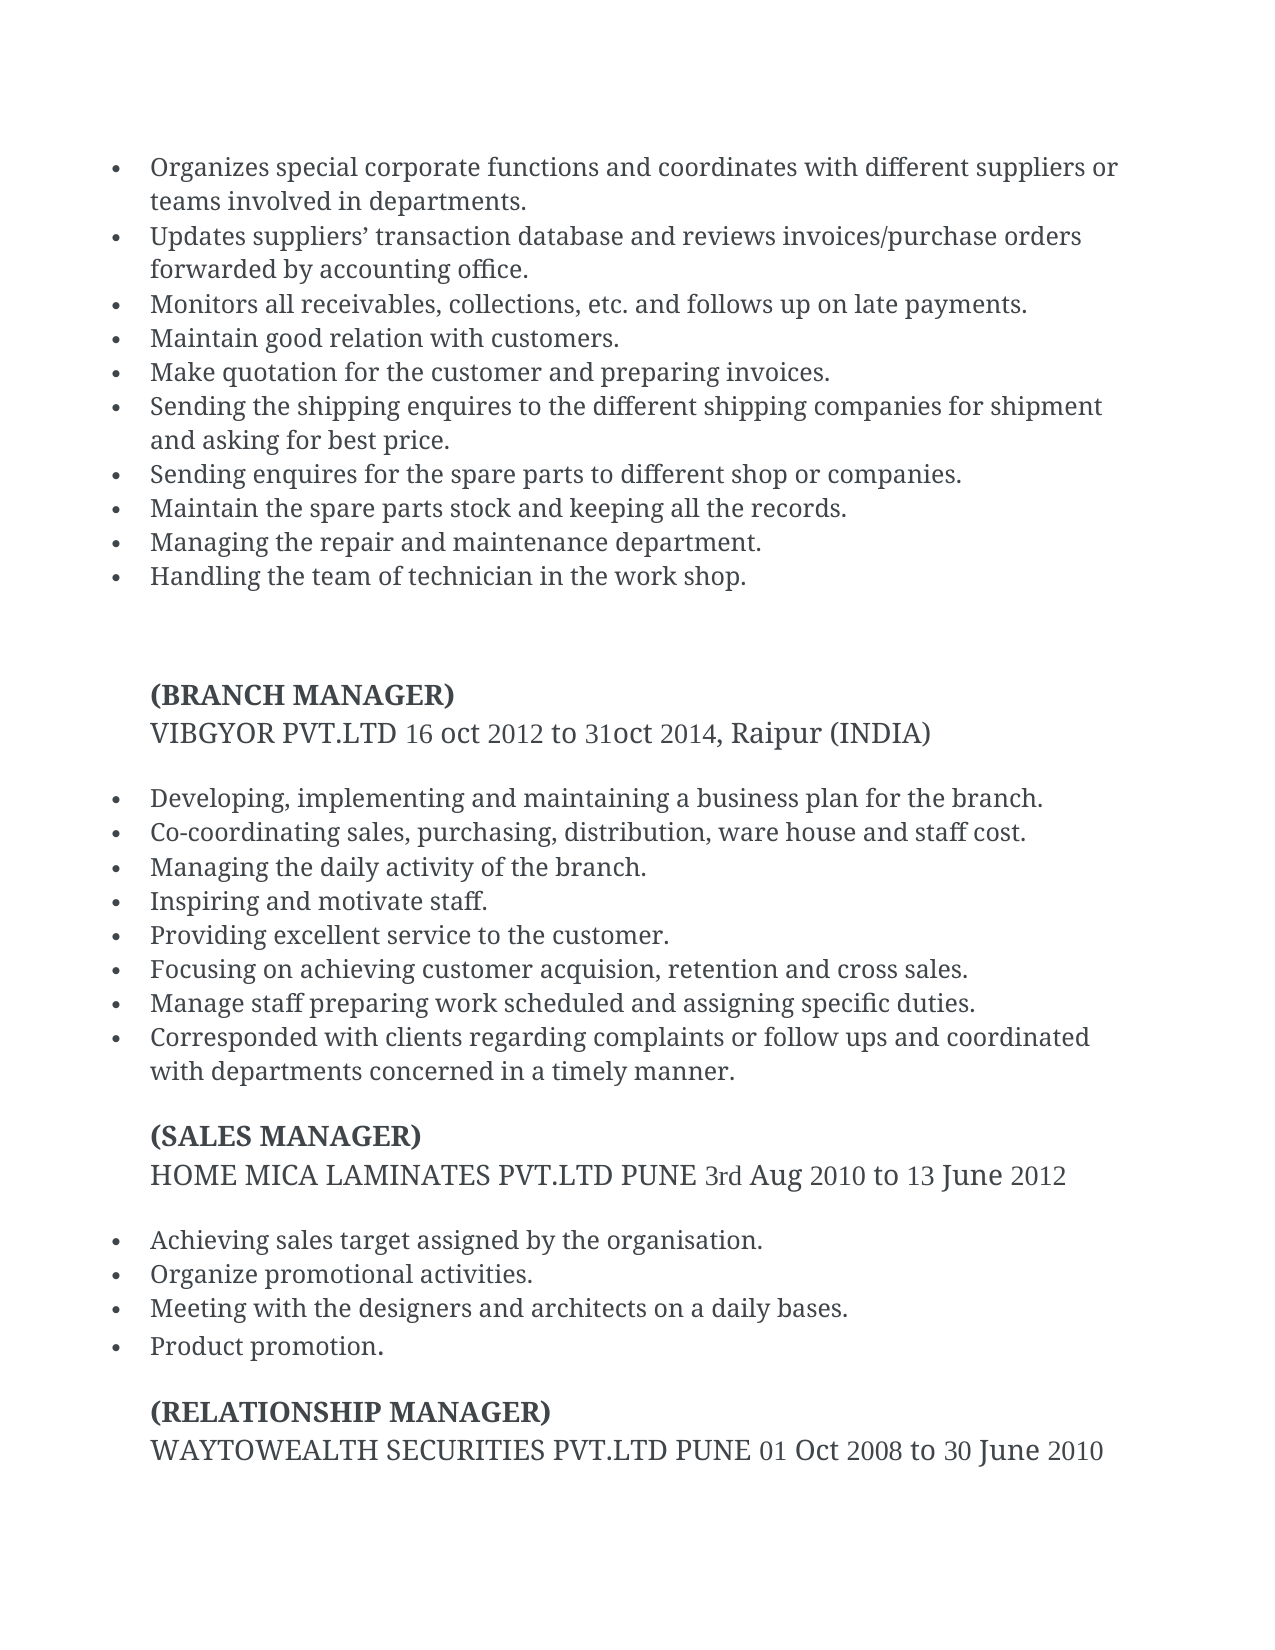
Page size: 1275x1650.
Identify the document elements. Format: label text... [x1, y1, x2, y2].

list Sending the shipping enquires to the different shipping companies for shipment and asking for best price. [112, 388, 1125, 457]
list Maintain the spare parts stock and keeping all the records. [112, 491, 1125, 525]
list Achieving sales target assigned by the organisation. [112, 1223, 1125, 1257]
list Manage staff preparing work scheduled and assigning specific duties. [112, 985, 1125, 1019]
text (RELATIONSHIP MANAGER) WAYTOWEALTH SECURITIES PVT.LTD PUNE 01 Oct 2008 to 30 June 2010 [150, 1392, 1125, 1469]
list Managing the repair and maintenance department. [112, 525, 1125, 559]
list Managing the daily activity of the branch. [112, 849, 1125, 883]
list Providing excellent service to the customer. [112, 917, 1125, 951]
list Organizes special corporate functions and coordinates with different suppliers or teams involved in departments. [112, 150, 1125, 218]
list Corresponded with clients regarding complaints or follow ups and coordinated with departments concerned in a timely manner. [112, 1019, 1125, 1088]
list Co-coordinating sales, purchasing, distribution, ware house and staff cost. [112, 815, 1125, 849]
list Maintain good relation with customers. [112, 320, 1125, 354]
text (BRANCH MANAGER) VIBGYOR PVT.LTD 16 oct 2012 to 31oct 2014, Raipur (INDIA) [150, 675, 1125, 752]
list Organize promotional activities. [112, 1257, 1125, 1291]
list Updates suppliers’ transaction database and reviews invoices/purchase orders forwarded by accounting office. [112, 218, 1125, 286]
text (SALES MANAGER) HOME MICA LAMINATES PVT.LTD PUNE 3rd Aug 2010 to 13 June 2012 [150, 1117, 1125, 1193]
list Focusing on achieving customer acquision, retention and cross sales. [112, 951, 1125, 985]
list Developing, implementing and maintaining a business plan for the branch. [112, 781, 1125, 815]
list Sending enquires for the spare parts to different shop or companies. [112, 457, 1125, 491]
list Handling the team of technician in the work shop. [112, 559, 1125, 593]
list Meeting with the designers and architects on a daily bases. [112, 1291, 1125, 1325]
list Product promotion. [112, 1325, 1125, 1363]
list Inspiring and motivate staff. [112, 883, 1125, 917]
list Make quotation for the customer and preparing invoices. [112, 354, 1125, 388]
list Monitors all receivables, collections, etc. and follows up on late payments. [112, 286, 1125, 320]
